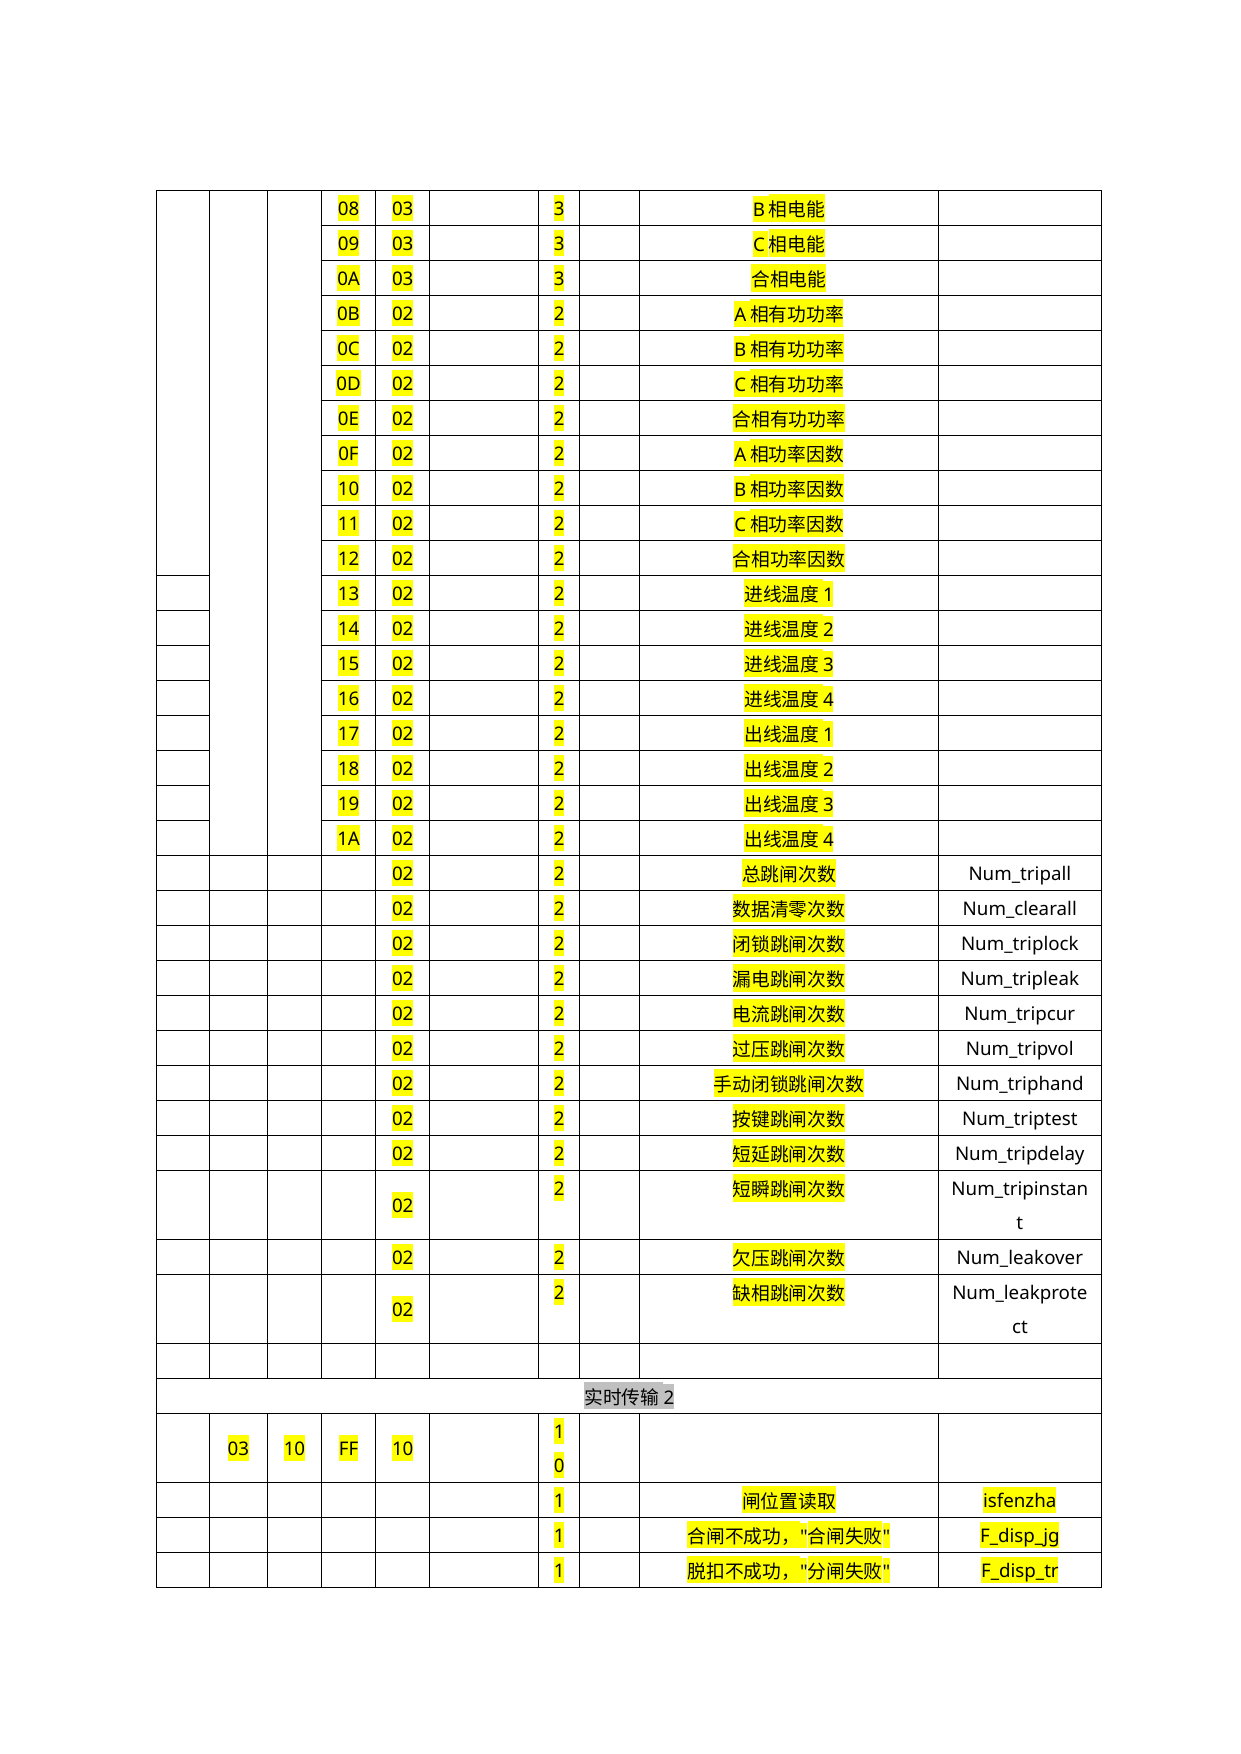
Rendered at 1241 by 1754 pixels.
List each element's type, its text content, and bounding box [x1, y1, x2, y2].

table_cell [157, 891, 209, 925]
table_cell C相电能 [640, 226, 938, 260]
table_cell 0A [322, 261, 375, 295]
table_cell 2 [539, 506, 579, 540]
table_cell [157, 1171, 209, 1239]
table_cell [430, 471, 538, 505]
table_cell [430, 541, 538, 575]
table_cell 合闸不成功，"合闸失败" [640, 1518, 938, 1552]
table_cell 03 [210, 1414, 267, 1482]
table_cell 2 [539, 541, 579, 575]
table_cell 出线温度4 [640, 821, 938, 855]
table_cell 03 [376, 226, 429, 260]
table_cell 2 [539, 436, 579, 470]
table_cell [430, 1101, 538, 1135]
table_cell 3 [539, 261, 579, 295]
table_cell [939, 1414, 1101, 1482]
table_cell 11 [322, 506, 375, 540]
table_cell 2 [539, 366, 579, 400]
table_cell [322, 996, 375, 1030]
table_cell Num_triptest [939, 1101, 1101, 1135]
table_cell [539, 1344, 579, 1378]
table_cell [939, 366, 1101, 400]
table_cell [430, 716, 538, 750]
table_cell 02 [376, 401, 429, 435]
table_cell 出线温度3 [640, 786, 938, 820]
table_cell 合相有功功率 [640, 401, 938, 435]
table_cell [939, 191, 1101, 225]
table_cell [939, 681, 1101, 715]
table_cell 出线温度1 [640, 716, 938, 750]
table_cell 12 [322, 541, 375, 575]
table_cell [268, 1483, 321, 1517]
table_cell 02 [376, 821, 429, 855]
table_cell [268, 1171, 321, 1239]
table_cell [430, 226, 538, 260]
table_cell 2 [539, 996, 579, 1030]
table_cell [580, 296, 639, 330]
table_cell 进线温度3 [640, 646, 938, 680]
table_cell [939, 716, 1101, 750]
table_cell [322, 1136, 375, 1170]
table_cell [939, 401, 1101, 435]
table_cell [640, 1344, 938, 1378]
table_cell 02 [376, 611, 429, 645]
table_cell [580, 1344, 639, 1378]
table_cell [430, 296, 538, 330]
table_cell [210, 926, 267, 960]
table_cell [210, 1031, 267, 1065]
table_cell [580, 1553, 639, 1587]
table_cell 手动闭锁跳闸次数 [640, 1066, 938, 1100]
table_cell 实时传输 2 [157, 1379, 1101, 1413]
table_cell [939, 541, 1101, 575]
table_cell 02 [376, 1275, 429, 1343]
table_cell 欠压跳闸次数 [640, 1240, 938, 1274]
table_cell [430, 1414, 538, 1482]
table_cell [157, 716, 209, 750]
table_cell 2 [539, 1136, 579, 1170]
table_cell 13 [322, 576, 375, 610]
table_cell [430, 261, 538, 295]
table_cell 短延跳闸次数 [640, 1136, 938, 1170]
table_cell 02 [376, 471, 429, 505]
table_cell 02 [376, 786, 429, 820]
table_cell [580, 1171, 639, 1239]
table_cell 02 [376, 646, 429, 680]
table_cell [157, 1136, 209, 1170]
table_cell 0B [322, 296, 375, 330]
table_cell [157, 751, 209, 785]
table_cell Num_triphand [939, 1066, 1101, 1100]
table_cell [268, 961, 321, 995]
table_cell [322, 1240, 375, 1274]
table_cell [580, 506, 639, 540]
table_cell 18 [322, 751, 375, 785]
table_cell 02 [376, 366, 429, 400]
table_cell [939, 471, 1101, 505]
table_cell [157, 1275, 209, 1343]
table_cell 02 [376, 541, 429, 575]
table_cell [157, 856, 209, 890]
table_cell [430, 1483, 538, 1517]
table_cell 合相功率因数 [640, 541, 938, 575]
table_cell [430, 1031, 538, 1065]
table_cell [580, 961, 639, 995]
table_cell [430, 1518, 538, 1552]
table_cell [430, 996, 538, 1030]
table_cell 2 [539, 471, 579, 505]
table_cell [939, 261, 1101, 295]
table_cell B相有功功率 [640, 331, 938, 365]
table_cell [322, 1031, 375, 1065]
table_cell [580, 1414, 639, 1482]
table_cell [430, 856, 538, 890]
table_cell [430, 1171, 538, 1239]
table_cell 2 [539, 576, 579, 610]
table_cell [268, 1101, 321, 1135]
table_cell 脱扣不成功，"分闸失败" [640, 1553, 938, 1587]
table_cell 10 [539, 1414, 579, 1482]
table_cell [210, 856, 267, 890]
table_cell [640, 1414, 938, 1482]
table_cell 02 [376, 436, 429, 470]
table_cell 进线温度2 [640, 611, 938, 645]
table_cell Num_tripvol [939, 1031, 1101, 1065]
table_cell [322, 1553, 375, 1587]
table_cell Num_tripleak [939, 961, 1101, 995]
table_cell Num_tripcur [939, 996, 1101, 1030]
table_cell 数据清零次数 [640, 891, 938, 925]
table_cell [430, 436, 538, 470]
table_cell 2 [539, 821, 579, 855]
table_cell [210, 1066, 267, 1100]
table_cell 3 [539, 226, 579, 260]
table_cell 合相电能 [640, 261, 938, 295]
table_cell [322, 1101, 375, 1135]
table_cell 02 [376, 506, 429, 540]
table_cell [430, 1240, 538, 1274]
table_cell [430, 821, 538, 855]
table_cell 02 [376, 1066, 429, 1100]
table_cell [210, 1240, 267, 1274]
table_cell [268, 926, 321, 960]
table_cell [210, 1483, 267, 1517]
table_cell 03 [376, 261, 429, 295]
table_cell [268, 1031, 321, 1065]
table_cell [157, 996, 209, 1030]
table_cell [157, 576, 209, 610]
table_cell [939, 331, 1101, 365]
table_cell 2 [539, 1171, 579, 1239]
table_cell [210, 996, 267, 1030]
table_cell 15 [322, 646, 375, 680]
table_cell [210, 1553, 267, 1587]
table_cell [580, 401, 639, 435]
table_cell [430, 331, 538, 365]
table_cell [268, 1518, 321, 1552]
table_cell [939, 296, 1101, 330]
table_cell [580, 576, 639, 610]
table_cell [430, 681, 538, 715]
table_cell 2 [539, 891, 579, 925]
table_cell Num_tripinstant [939, 1171, 1101, 1239]
table_cell 02 [376, 961, 429, 995]
table_cell [376, 1344, 429, 1378]
table_cell [430, 1344, 538, 1378]
table_cell [430, 401, 538, 435]
table_cell [268, 1275, 321, 1343]
table_cell 02 [376, 1031, 429, 1065]
table_cell [580, 646, 639, 680]
table_cell 短瞬跳闸次数 [640, 1171, 938, 1239]
table_cell [580, 471, 639, 505]
table_cell Num_tripdelay [939, 1136, 1101, 1170]
table_cell [430, 891, 538, 925]
table_cell [322, 1066, 375, 1100]
table_cell [157, 1483, 209, 1517]
table_cell [580, 891, 639, 925]
table_cell 02 [376, 331, 429, 365]
table_cell [268, 1240, 321, 1274]
table_cell [322, 1518, 375, 1552]
table_cell [430, 786, 538, 820]
table_cell 0E [322, 401, 375, 435]
table_cell Num_clearall [939, 891, 1101, 925]
table_cell 漏电跳闸次数 [640, 961, 938, 995]
table_cell B相电能 [640, 191, 938, 225]
table_cell [939, 646, 1101, 680]
table_cell 02 [376, 996, 429, 1030]
table_cell [268, 856, 321, 890]
table_cell 0D [322, 366, 375, 400]
table_cell [580, 226, 639, 260]
table_cell 2 [539, 611, 579, 645]
table_cell [157, 961, 209, 995]
table_cell [430, 191, 538, 225]
table_cell [430, 961, 538, 995]
table_cell [430, 1275, 538, 1343]
table_cell [157, 1414, 209, 1482]
table_cell [939, 751, 1101, 785]
table_cell 10 [322, 471, 375, 505]
table_cell 2 [539, 1066, 579, 1100]
table_cell 0F [322, 436, 375, 470]
table_cell [376, 1518, 429, 1552]
table_cell [268, 891, 321, 925]
table_cell 02 [376, 716, 429, 750]
table_cell [939, 611, 1101, 645]
table_cell [157, 926, 209, 960]
table_cell C相有功功率 [640, 366, 938, 400]
table_cell [939, 821, 1101, 855]
table_cell 出线温度2 [640, 751, 938, 785]
table_cell [430, 751, 538, 785]
table_cell [939, 1344, 1101, 1378]
table_cell 08 [322, 191, 375, 225]
table_cell [210, 891, 267, 925]
table_cell 电流跳闸次数 [640, 996, 938, 1030]
table_cell [580, 1101, 639, 1135]
table_cell [376, 1553, 429, 1587]
table_cell 2 [539, 1101, 579, 1135]
table_cell [322, 1483, 375, 1517]
table_cell [580, 541, 639, 575]
table_cell [322, 961, 375, 995]
table_cell 按键跳闸次数 [640, 1101, 938, 1135]
table_cell [580, 366, 639, 400]
table_cell [157, 1031, 209, 1065]
table_cell [430, 576, 538, 610]
table_cell [580, 1483, 639, 1517]
table_cell 02 [376, 1101, 429, 1135]
table_cell 闸位置读取 [640, 1483, 938, 1517]
table_cell 1 [539, 1553, 579, 1587]
table_cell 2 [539, 751, 579, 785]
table_cell [157, 1553, 209, 1587]
table_cell [430, 506, 538, 540]
table_cell [430, 1136, 538, 1170]
table_cell [580, 331, 639, 365]
table_cell 缺相跳闸次数 [640, 1275, 938, 1343]
table_cell [322, 926, 375, 960]
table_cell 2 [539, 786, 579, 820]
table_cell 2 [539, 401, 579, 435]
table_cell 02 [376, 1171, 429, 1239]
table_cell [210, 961, 267, 995]
table_cell 2 [539, 681, 579, 715]
table_cell [322, 856, 375, 890]
table_cell [580, 436, 639, 470]
table_cell [580, 1136, 639, 1170]
table_cell 02 [376, 296, 429, 330]
table_cell FF [322, 1414, 375, 1482]
table_cell [939, 226, 1101, 260]
table_cell Num_triplock [939, 926, 1101, 960]
table_cell [939, 576, 1101, 610]
table_cell [580, 681, 639, 715]
table_cell [580, 996, 639, 1030]
table_cell [430, 611, 538, 645]
table_cell [157, 611, 209, 645]
table_cell 2 [539, 716, 579, 750]
table_cell [268, 996, 321, 1030]
table_cell 10 [268, 1414, 321, 1482]
table_cell 02 [376, 1240, 429, 1274]
table_cell 进线温度1 [640, 576, 938, 610]
table_cell [157, 1066, 209, 1100]
table_cell [580, 751, 639, 785]
table_cell [210, 1518, 267, 1552]
table_cell 02 [376, 856, 429, 890]
table_cell 02 [376, 1136, 429, 1170]
table_cell 10 [376, 1414, 429, 1482]
table_cell [322, 1344, 375, 1378]
table_cell 2 [539, 1240, 579, 1274]
table_cell 17 [322, 716, 375, 750]
table_cell [430, 1066, 538, 1100]
table_cell 1 [539, 1518, 579, 1552]
table_cell B相功率因数 [640, 471, 938, 505]
table_cell 2 [539, 926, 579, 960]
table_cell 02 [376, 576, 429, 610]
table_cell [210, 1275, 267, 1343]
table_cell 进线温度4 [640, 681, 938, 715]
table_cell 2 [539, 296, 579, 330]
table_cell 02 [376, 681, 429, 715]
table_cell [268, 1344, 321, 1378]
table_cell [210, 1171, 267, 1239]
table_cell Num_leakover [939, 1240, 1101, 1274]
table_cell 02 [376, 891, 429, 925]
table_cell [430, 1553, 538, 1587]
table_cell [430, 926, 538, 960]
table_cell [268, 1136, 321, 1170]
table_cell [580, 191, 639, 225]
table_cell 总跳闸次数 [640, 856, 938, 890]
table_cell 03 [376, 191, 429, 225]
table_cell 2 [539, 646, 579, 680]
table_cell 0C [322, 331, 375, 365]
table_cell [430, 646, 538, 680]
table_cell [157, 1240, 209, 1274]
table_cell [322, 891, 375, 925]
table_cell [376, 1483, 429, 1517]
table_cell [157, 821, 209, 855]
table_cell 2 [539, 331, 579, 365]
table_cell 2 [539, 1031, 579, 1065]
table_cell [580, 1240, 639, 1274]
table_cell [430, 366, 538, 400]
table_cell [322, 1171, 375, 1239]
table_cell 2 [539, 856, 579, 890]
table_cell [939, 786, 1101, 820]
table_cell 1 [539, 1483, 579, 1517]
table_cell 19 [322, 786, 375, 820]
table_cell [580, 856, 639, 890]
table_cell F_disp_tr [939, 1553, 1101, 1587]
table_cell 闭锁跳闸次数 [640, 926, 938, 960]
table_cell [580, 716, 639, 750]
table_cell [580, 611, 639, 645]
table_cell [580, 1066, 639, 1100]
table_cell [157, 1518, 209, 1552]
table_cell 2 [539, 961, 579, 995]
table_cell C相功率因数 [640, 506, 938, 540]
table_cell [157, 646, 209, 680]
table_cell [580, 821, 639, 855]
table_cell [210, 1136, 267, 1170]
table_cell [580, 786, 639, 820]
table_cell 02 [376, 751, 429, 785]
table_cell isfenzha [939, 1483, 1101, 1517]
table_cell [268, 1066, 321, 1100]
table_cell [157, 1344, 209, 1378]
table_cell [580, 1031, 639, 1065]
table_cell A相功率因数 [640, 436, 938, 470]
table_cell 09 [322, 226, 375, 260]
table_cell 2 [539, 1275, 579, 1343]
table_cell 16 [322, 681, 375, 715]
table_cell [580, 261, 639, 295]
table_cell F_disp_jg [939, 1518, 1101, 1552]
table_cell [939, 436, 1101, 470]
table_cell 过压跳闸次数 [640, 1031, 938, 1065]
table_cell [268, 1553, 321, 1587]
table_cell 02 [376, 926, 429, 960]
table_cell [210, 1101, 267, 1135]
table_cell [939, 506, 1101, 540]
table_cell [157, 786, 209, 820]
table_cell 1A [322, 821, 375, 855]
table_cell [157, 1101, 209, 1135]
table_cell A相有功功率 [640, 296, 938, 330]
table_cell [210, 1344, 267, 1378]
table_cell Num_tripall [939, 856, 1101, 890]
table_cell [580, 1518, 639, 1552]
table_cell [580, 926, 639, 960]
table_cell [322, 1275, 375, 1343]
table_cell [157, 681, 209, 715]
table_cell 14 [322, 611, 375, 645]
table_cell 3 [539, 191, 579, 225]
table_cell Num_leakprotect [939, 1275, 1101, 1343]
table_cell [580, 1275, 639, 1343]
